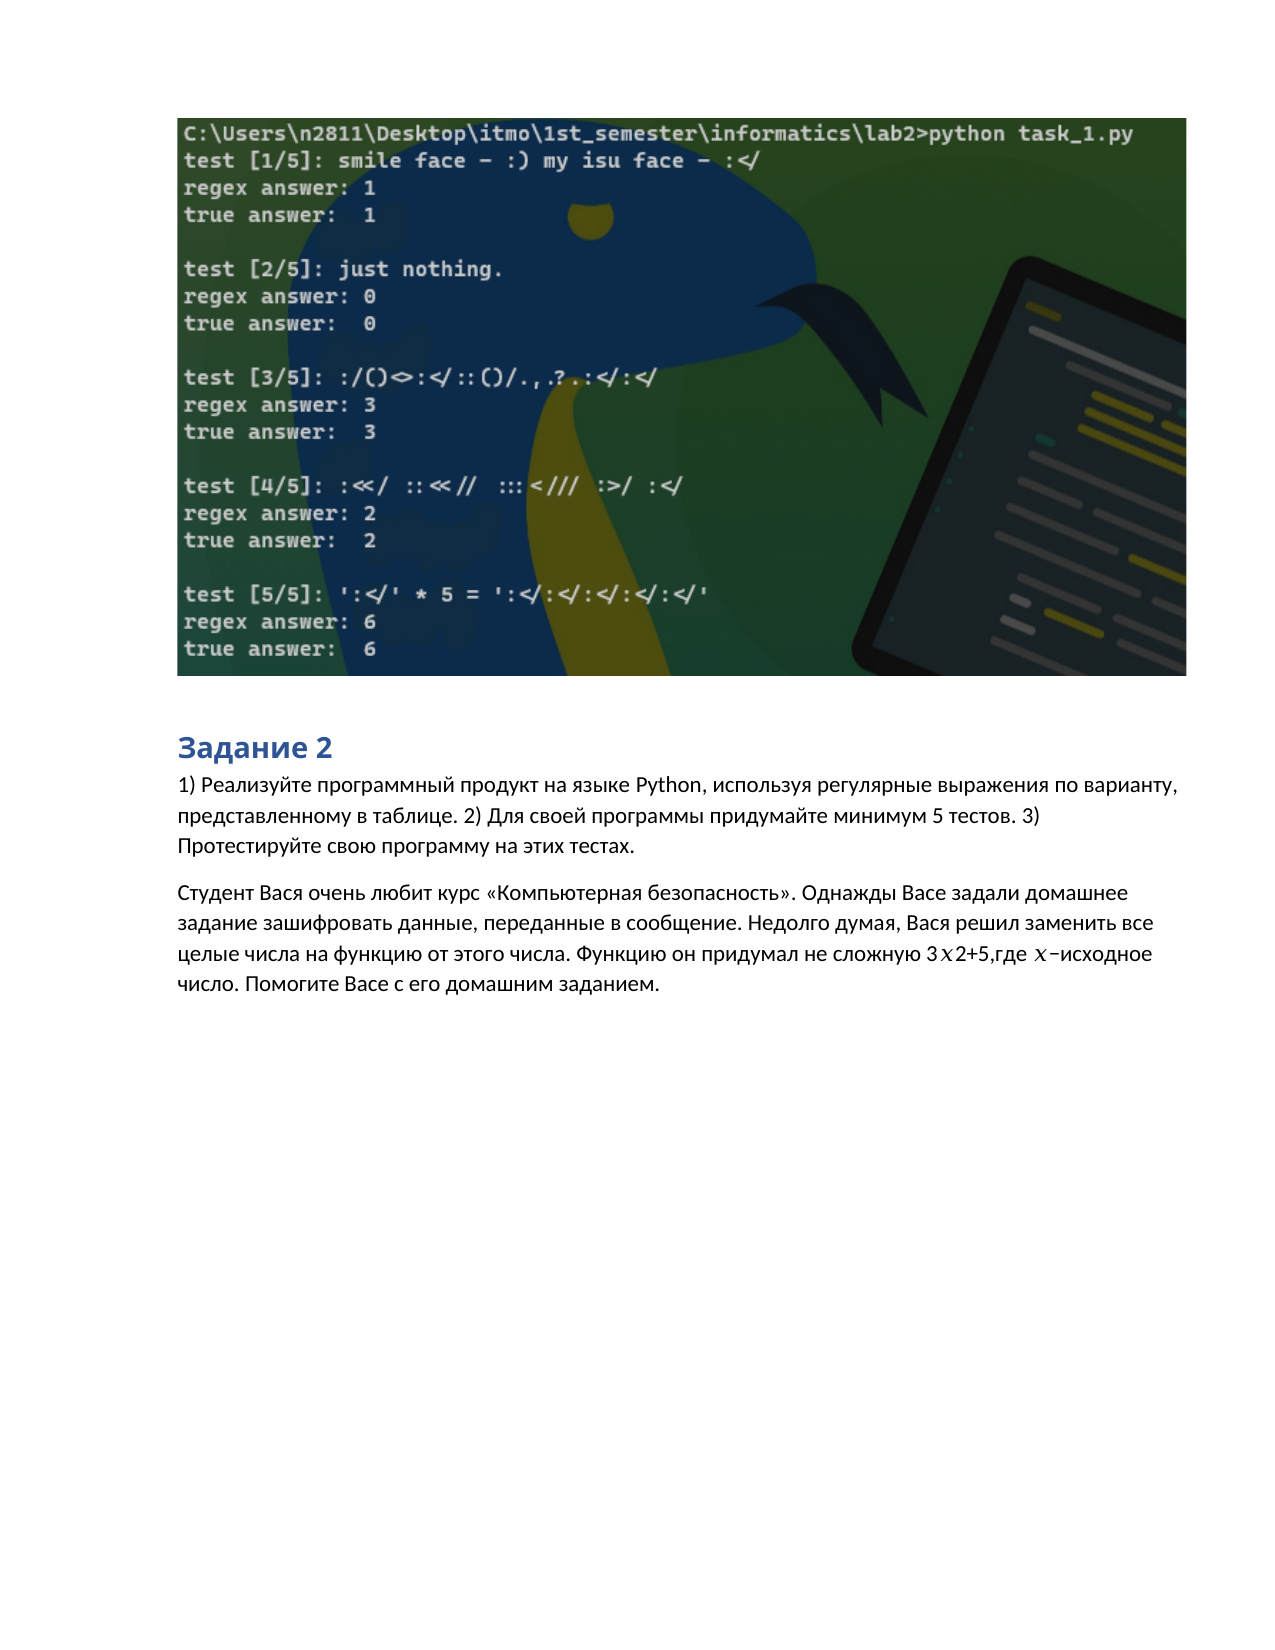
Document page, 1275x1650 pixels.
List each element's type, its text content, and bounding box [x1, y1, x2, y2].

subtitle Задание 2 [177, 728, 1186, 767]
text Студент Вася очень любит курс «Компьютерная безопасность». Однажды Васе задали домашнее задание зашифровать данные, переданные в сообщение. Недолго думая, Вася решил заменить все целые числа на функцию от этого числа. Функцию он придумал не сложную 3𝑥2+5,где 𝑥−исходное число. Помогите Васе с его домашним заданием. [177, 878, 1186, 997]
picture [177, 118, 1187, 676]
text 1) Реализуйте программный продукт на языке Python, используя регулярные выражения по варианту, представленному в таблице. 2) Для своей программы придумайте минимум 5 тестов. 3) Протестируйте свою программу на этих тестах. [177, 771, 1186, 859]
